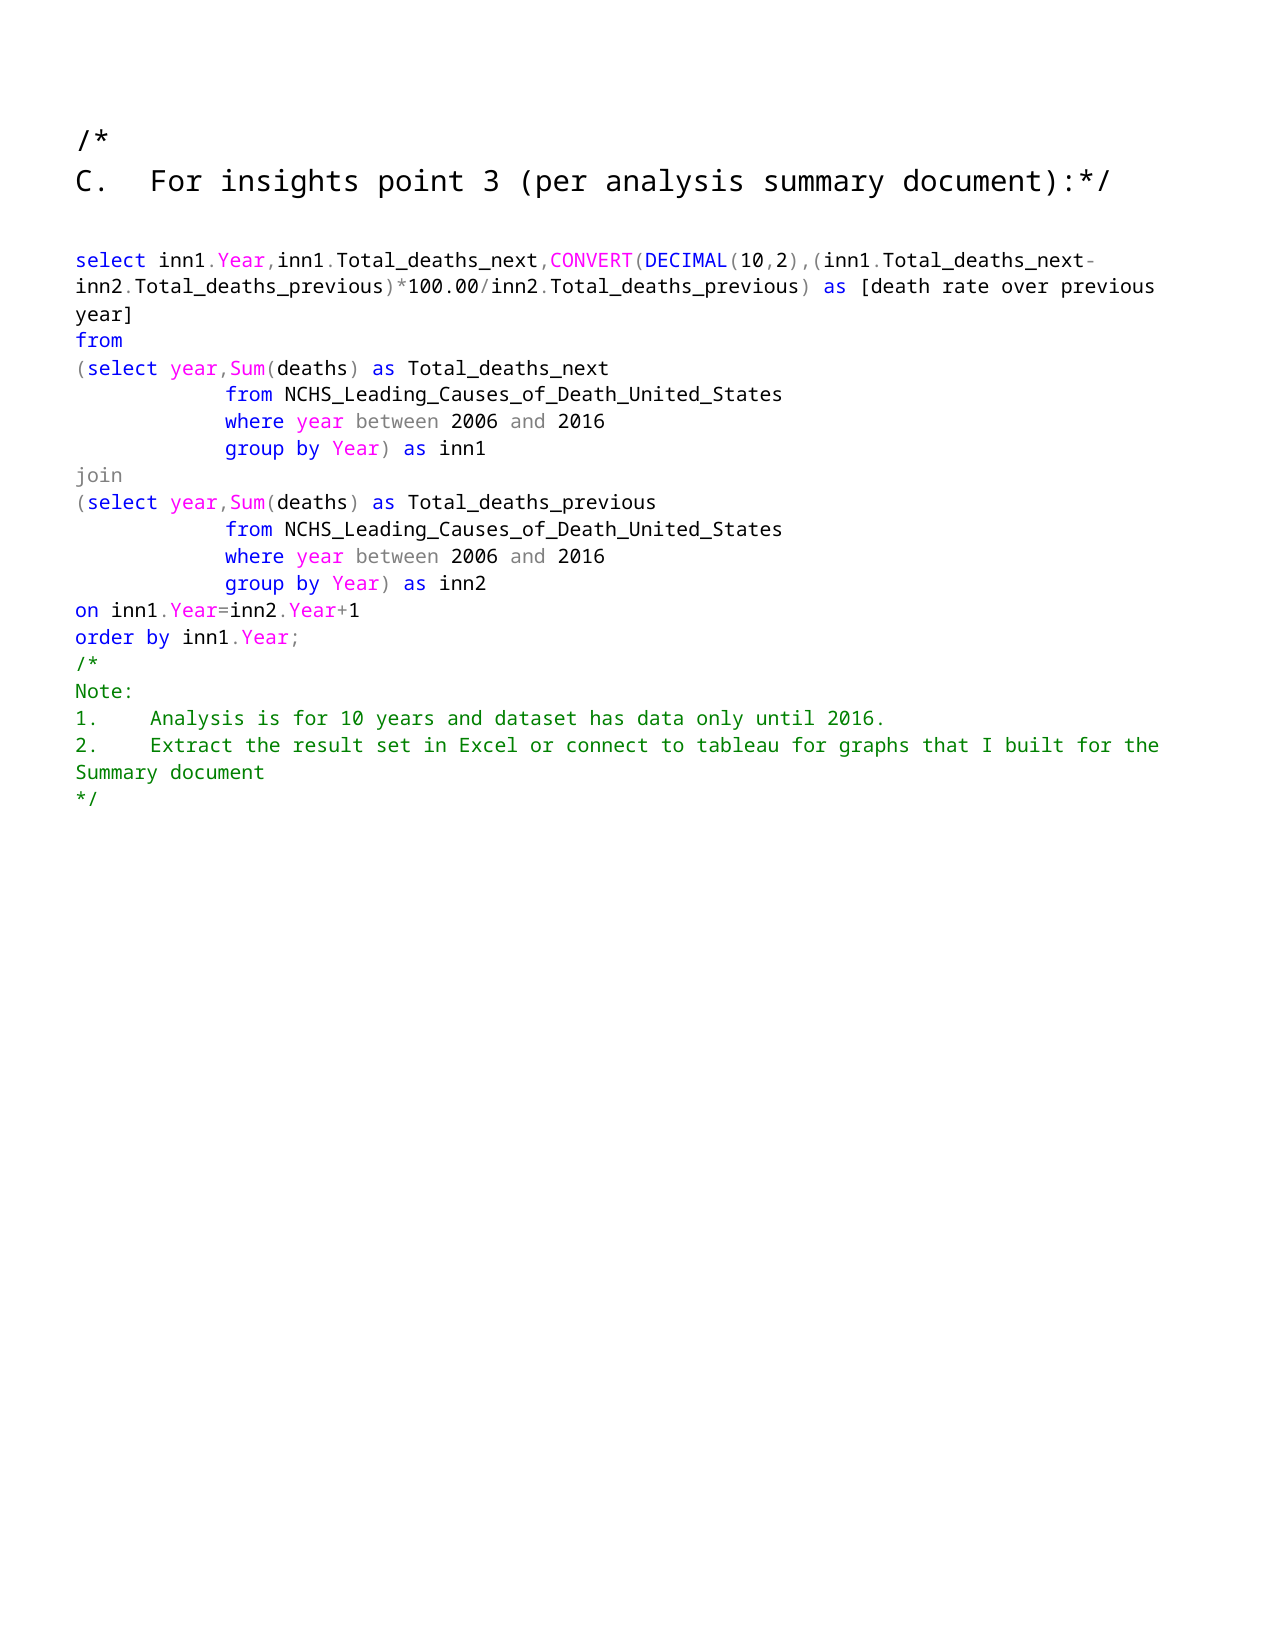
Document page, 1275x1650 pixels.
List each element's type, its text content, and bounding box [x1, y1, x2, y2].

text order by inn1.Year; [75, 623, 1200, 651]
text where year between 2006 and 2016 [75, 408, 1200, 435]
list For insights point 3 (per analysis summary document):*/ [75, 160, 1200, 200]
text */ [75, 785, 1200, 812]
text (select year,Sum(deaths) as Total_deaths_previous [75, 489, 1200, 516]
text join [75, 462, 1200, 489]
text /* [75, 651, 1200, 677]
text /* [75, 121, 1200, 160]
text select inn1.Year,inn1.Total_deaths_next,CONVERT(DECIMAL(10,2),(inn1.Total_deaths_next-inn2.Total_deaths_previous)*100.00/inn2.Total_deaths_previous) as [death rate over previous year] [75, 246, 1200, 327]
text on inn1.Year=inn2.Year+1 [75, 597, 1200, 623]
text group by Year) as inn2 [75, 569, 1200, 597]
text where year between 2006 and 2016 [75, 543, 1200, 569]
text 2. Extract the result set in Excel or connect to tableau for graphs that I built for the Summary document [75, 731, 1200, 785]
text from [75, 327, 1200, 354]
text (select year,Sum(deaths) as Total_deaths_next [75, 354, 1200, 381]
text group by Year) as inn1 [75, 435, 1200, 462]
text Note: [75, 677, 1200, 704]
text 1. Analysis is for 10 years and dataset has data only until 2016. [75, 704, 1200, 731]
text from NCHS_Leading_Causes_of_Death_United_States [75, 381, 1200, 408]
text from NCHS_Leading_Causes_of_Death_United_States [75, 516, 1200, 543]
